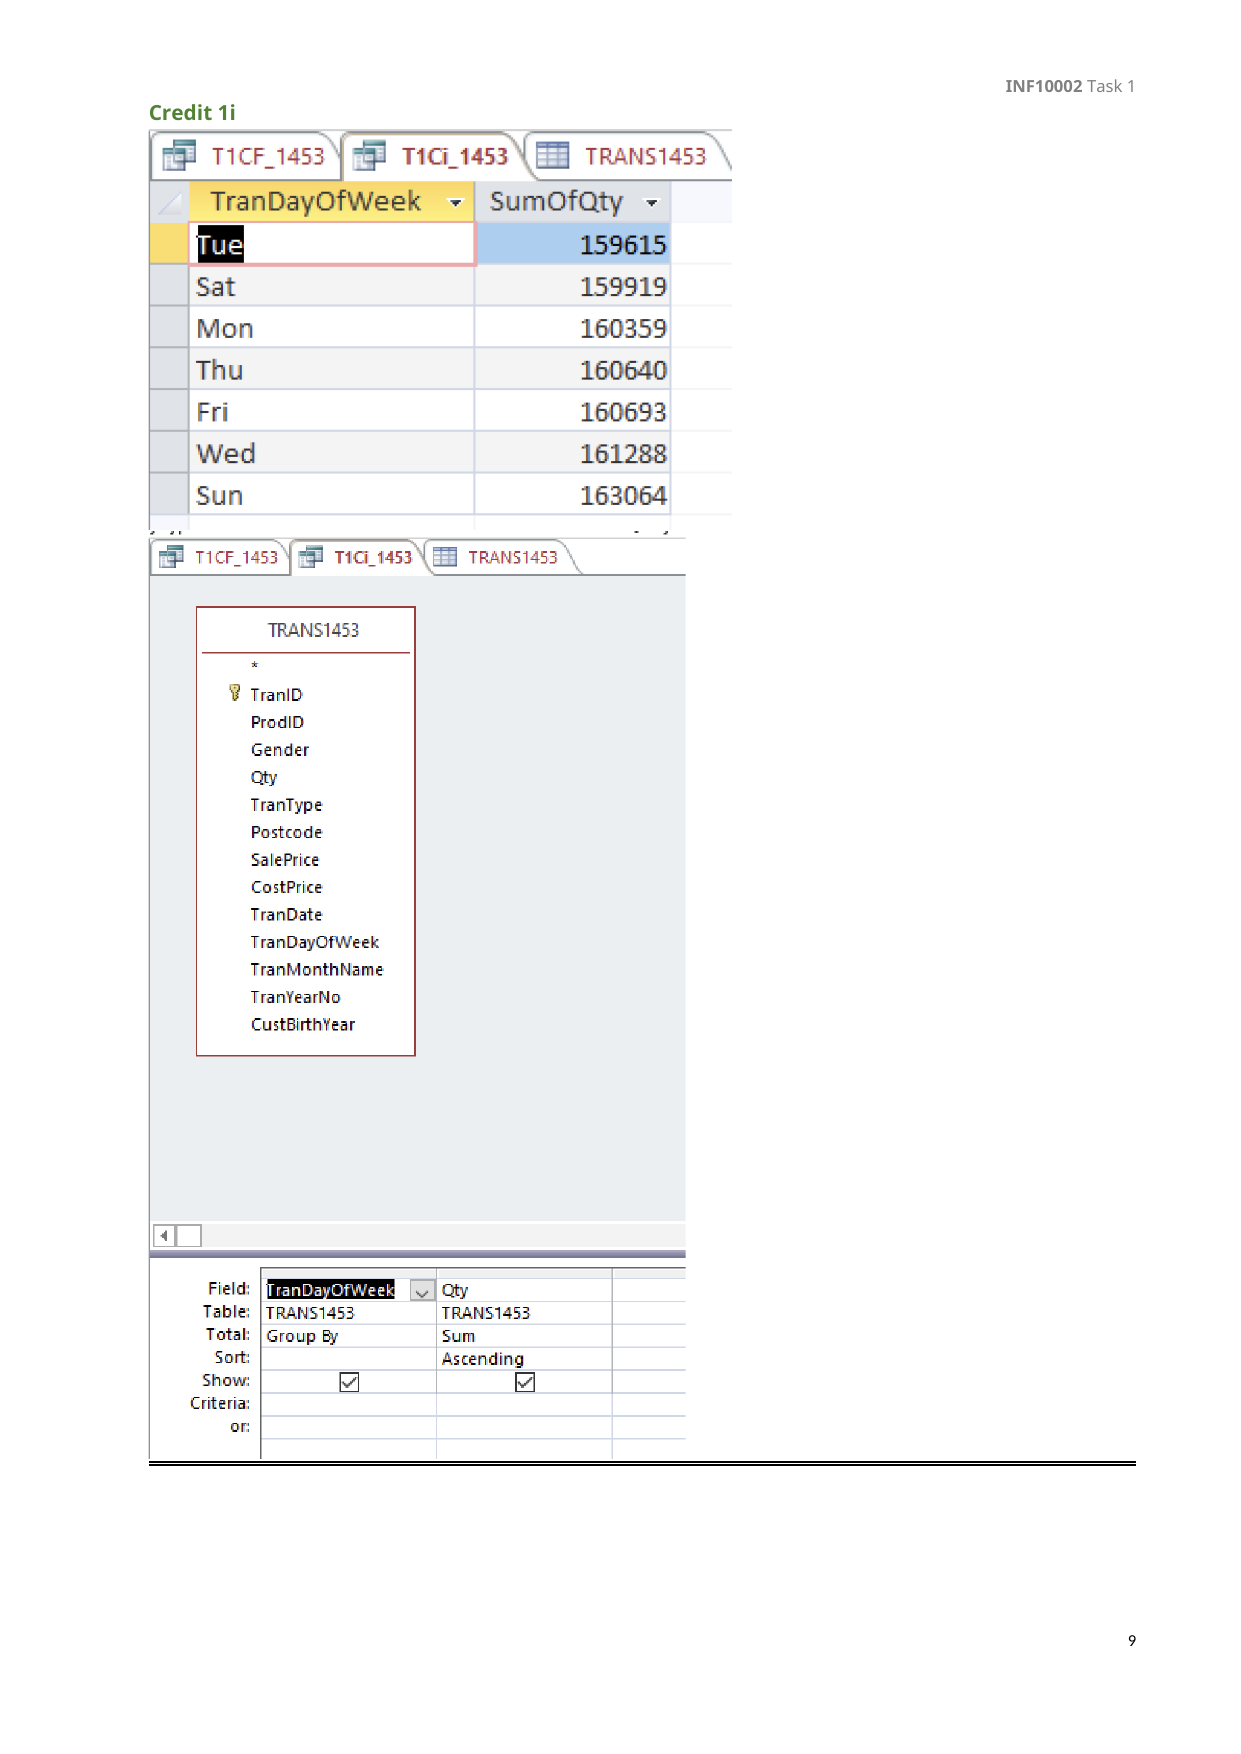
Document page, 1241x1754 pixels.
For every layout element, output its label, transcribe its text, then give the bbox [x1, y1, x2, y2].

subtitle Credit 1i [148, 98, 1136, 126]
picture [148, 531, 686, 1459]
picture [148, 127, 732, 530]
